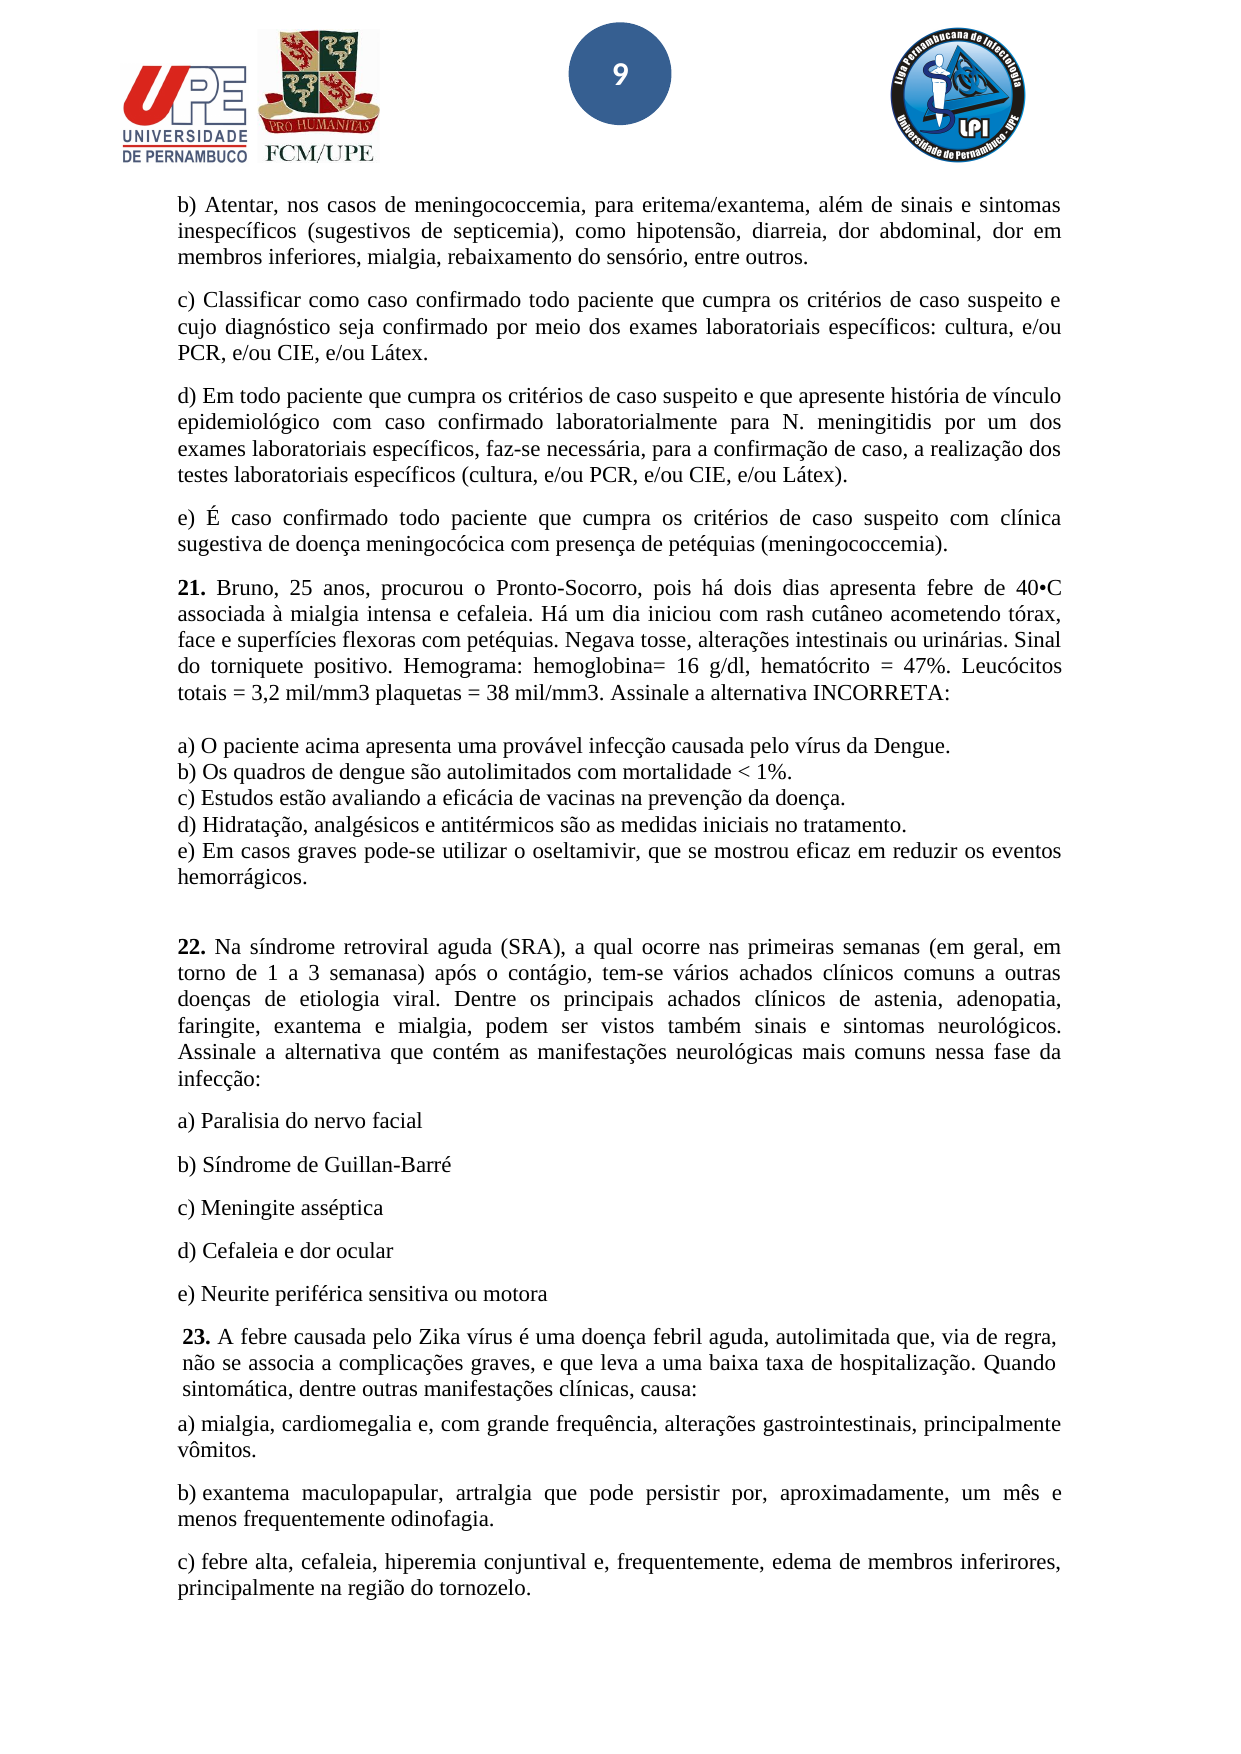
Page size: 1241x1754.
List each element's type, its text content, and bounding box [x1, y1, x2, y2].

picture [888, 26, 1028, 165]
text c) Meningite asséptica [177, 1194, 1063, 1220]
text c) febre alta, cefaleia, hiperemia conjuntival e, frequentemente, edema de membros inferirores, principalmente na região do tornozelo. [177, 1548, 1063, 1601]
text c) Classificar como caso confirmado todo paciente que cumpra os critérios de caso suspeito e cujo diagnóstico seja confirmado por meio dos exames laboratoriais específicos: cultura, e/ou PCR, e/ou CIE, e/ou Látex. [177, 286, 1063, 365]
text 21. Bruno, 25 anos, procurou o Pronto-Socorro, pois há dois dias apresenta febre de 40•C associada à mialgia intensa e cefaleia. Há um dia iniciou com rash cutâneo acometendo tórax, face e superfícies flexoras com petéquias. Negava tosse, alterações intestinais ou urinárias. Sinal do torniquete positivo. Hemograma: hemoglobina= 16 g/dl, hematócrito = 47%. Leucócitos totais = 3,2 mil/mm3 plaquetas = 38 mil/mm3. Assinale a alternativa INCORRETA: [177, 573, 1063, 705]
text d) Cefaleia e dor ocular [177, 1237, 1063, 1263]
text e) Em casos graves pode-se utilizar o oseltamivir, que se mostrou eficaz em reduzir os eventos hemorrágicos. [177, 837, 1063, 890]
text e) É caso confirmado todo paciente que cumpra os critérios de caso suspeito com clínica sugestiva de doença meningocócica com presença de petéquias (meningococcemia). [177, 504, 1063, 557]
text d) Hidratação, analgésicos e antitérmicos são as medidas iniciais no tratamento. [177, 811, 1063, 837]
picture [257, 29, 380, 163]
text e) Neurite periférica sensitiva ou motora [177, 1280, 1063, 1306]
text d) Em todo paciente que cumpra os critérios de caso suspeito e que apresente história de vínculo epidemiológico com caso confirmado laboratorialmente para N. meningitidis por um dos exames laboratoriais específicos, faz-se necessária, para a confirmação de caso, a realização dos testes laboratoriais específicos (cultura, e/ou PCR, e/ou CIE, e/ou Látex). [177, 382, 1063, 487]
picture [120, 63, 250, 167]
text a) Paralisia do nervo facial [177, 1108, 1063, 1134]
text 22. Na síndrome retroviral aguda (SRA), a qual ocorre nas primeiras semanas (em geral, em torno de 1 a 3 semanasa) após o contágio, tem-se vários achados clínicos comuns a outras doenças de etiologia viral. Dentre os principais achados clínicos de astenia, adenopatia, faringite, exantema e mialgia, podem ser vistos também sinais e sintomas neurológicos. Assinale a alternativa que contém as manifestações neurológicas mais comuns nessa fase da infecção: [177, 933, 1063, 1091]
text 23. A febre causada pelo Zika vírus é uma doença febril aguda, autolimitada que, via de regra, não se associa a complicações graves, e que leva a uma baixa taxa de hospitalização. Quando sintomática, dentre outras manifestações clínicas, causa: [182, 1323, 1058, 1402]
text b) Atentar, nos casos de meningococcemia, para eritema/exantema, além de sinais e sintomas inespecíficos (sugestivos de septicemia), como hipotensão, diarreia, dor abdominal, dor em membros inferiores, mialgia, rebaixamento do sensório, entre outros. [177, 191, 1063, 270]
text a) O paciente acima apresenta uma provável infecção causada pelo vírus da Dengue. [177, 732, 1063, 758]
text b) Síndrome de Guillan-Barré [177, 1151, 1063, 1177]
text b) Os quadros de dengue são autolimitados com mortalidade < 1%. [177, 758, 1063, 784]
text a) mialgia, cardiomegalia e, com grande frequência, alterações gastrointestinais, principalmente vômitos. [177, 1410, 1063, 1463]
text c) Estudos estão avaliando a eficácia de vacinas na prevenção da doença. [177, 784, 1063, 811]
text b) exantema maculopapular, artralgia que pode persistir por, aproximadamente, um mês e menos frequentemente odinofagia. [177, 1479, 1063, 1532]
